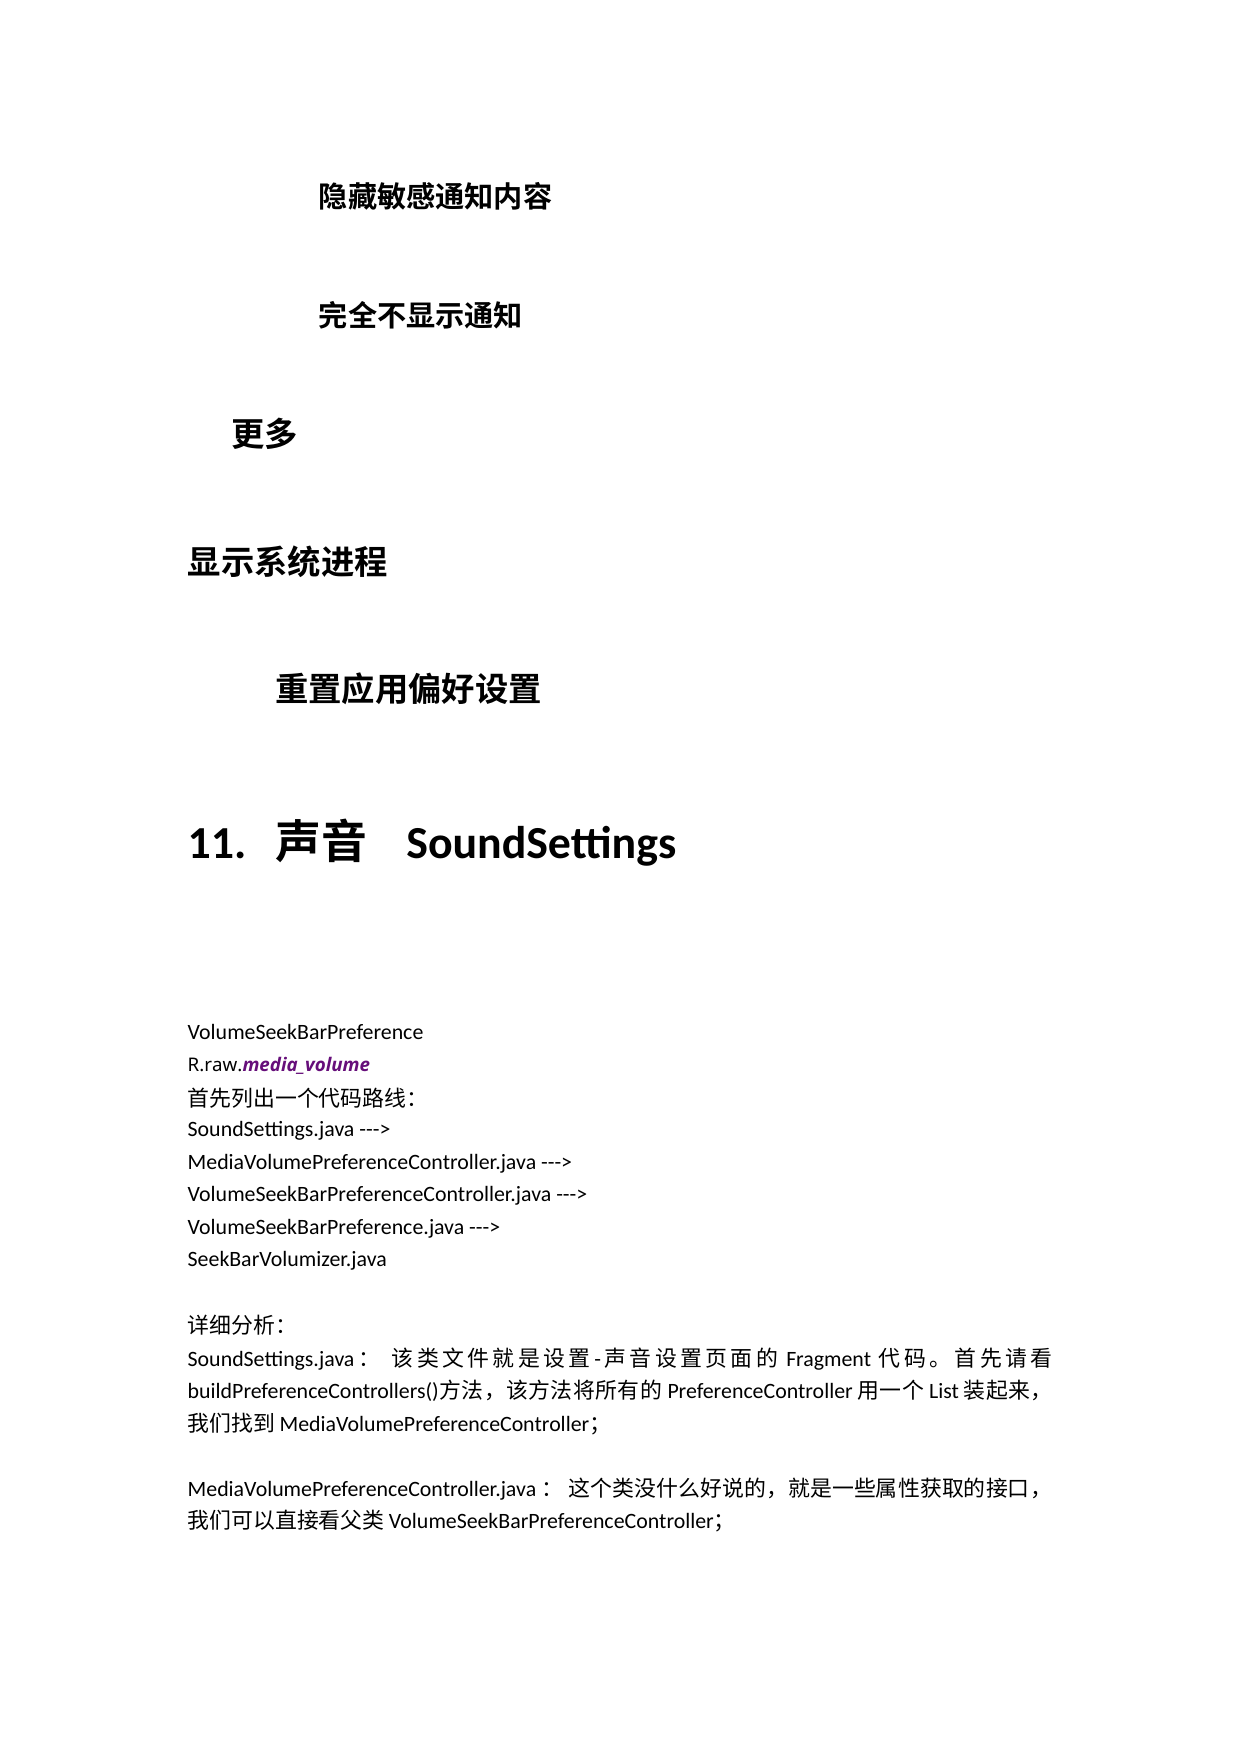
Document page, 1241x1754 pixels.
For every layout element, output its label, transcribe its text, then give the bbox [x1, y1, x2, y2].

subtitle 更多 [187, 400, 1053, 465]
subtitle 声音 SoundSettings [187, 790, 1053, 887]
text MediaVolumePreferenceController.java ---> [187, 1145, 1053, 1178]
text R.raw.media_volume [187, 1048, 1053, 1080]
subtitle 隐藏敏感通知内容 [187, 162, 1053, 227]
text SoundSettings.java ---> [187, 1113, 1053, 1145]
text VolumeSeekBarPreference.java ---> [187, 1210, 1053, 1243]
text 首先列出一个代码路线： [187, 1080, 1053, 1113]
text SeekBarVolumizer.java [187, 1243, 1053, 1275]
subtitle 重置应用偏好设置 [187, 654, 1053, 719]
text VolumeSeekBarPreferenceController.java ---> [187, 1178, 1053, 1210]
text VolumeSeekBarPreference [187, 1015, 1053, 1048]
text MediaVolumePreferenceController.java ： 这个类没什么好说的，就是一些属性获取的接口，我们可以直接看父类VolumeSeekBarPreferenceController； [187, 1470, 1053, 1535]
subtitle 显示系统进程 [187, 527, 1053, 592]
text SoundSettings.java： 该类文件就是设置-声音设置页面的Fragment代码。首先请看buildPreferenceControllers()方法，该方法将所有的PreferenceController用一个List装起来，我们找到MediaVolumePreferenceController； [187, 1340, 1053, 1438]
subtitle 完全不显示通知 [187, 281, 1053, 346]
text 详细分析： [187, 1308, 1053, 1340]
